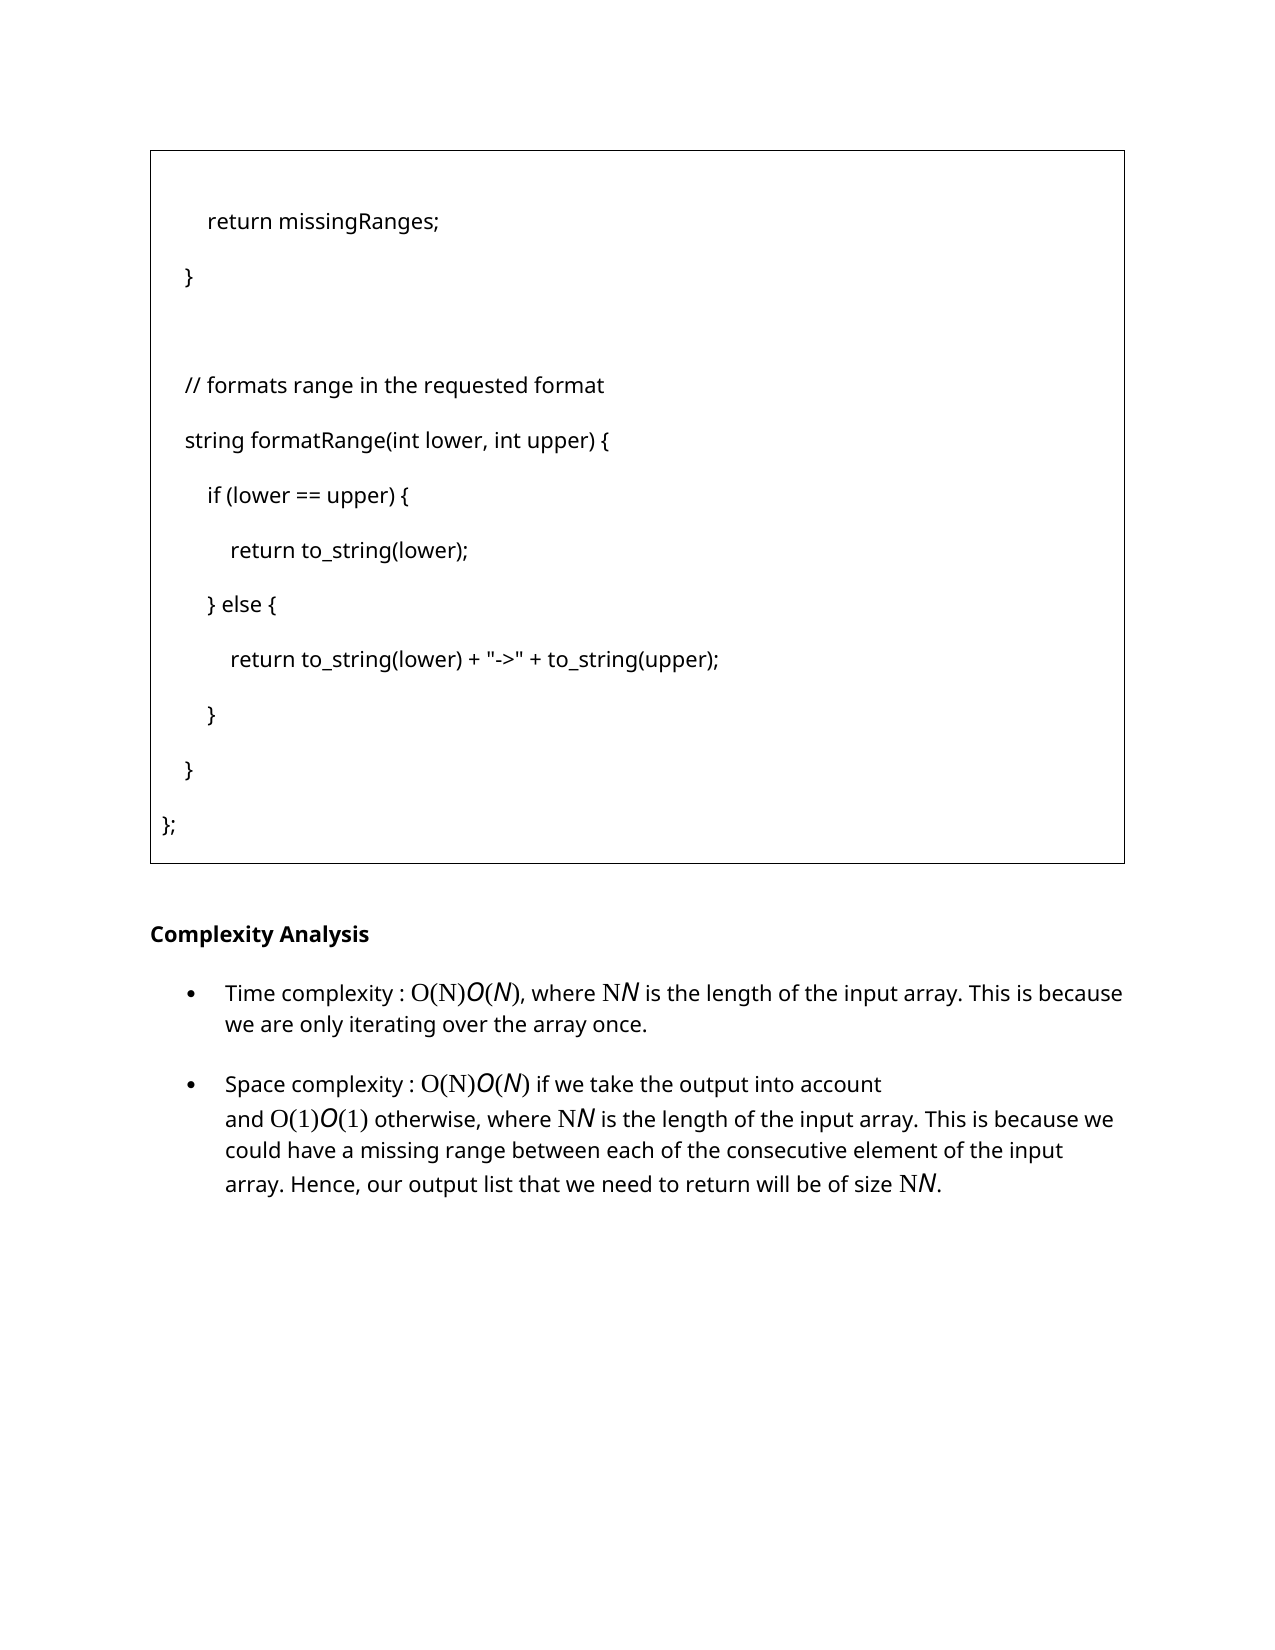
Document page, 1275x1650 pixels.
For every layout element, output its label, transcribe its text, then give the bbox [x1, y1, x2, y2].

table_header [151, 151, 1124, 863]
text Complexity Analysis [150, 919, 1125, 949]
list Time complexity : O(N)O(N), where NN is the length of the input array. This is because we are only iterating over the array once. [187, 974, 1125, 1039]
list Space complexity : O(N)O(N) if we take the output into account and O(1)O(1) otherwise, where NN is the length of the input array. This is because we could have a missing range between each of the consecutive element of the input array. Hence, our output list that we need to return will be of size NN. [187, 1064, 1125, 1201]
